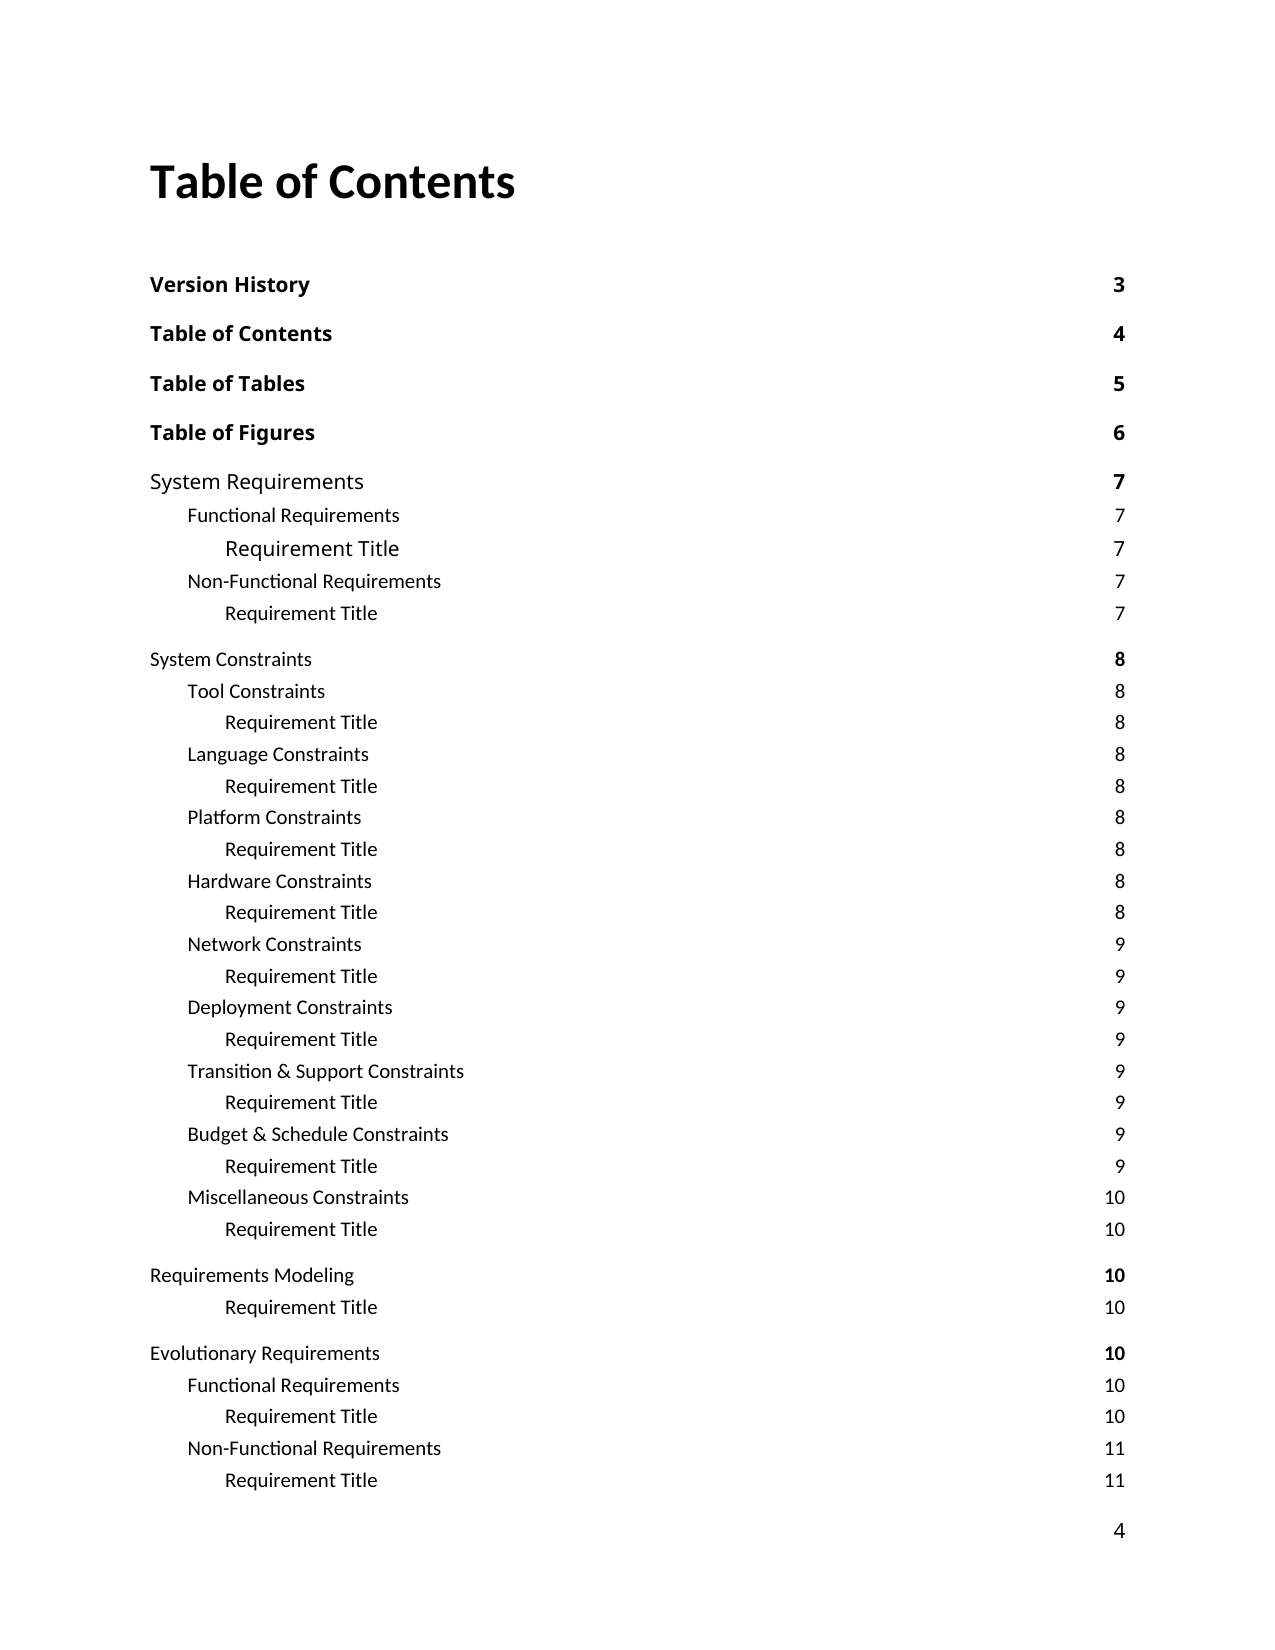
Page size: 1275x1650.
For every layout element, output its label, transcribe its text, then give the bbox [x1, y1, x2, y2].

subtitle Table of Contents [150, 150, 1125, 211]
